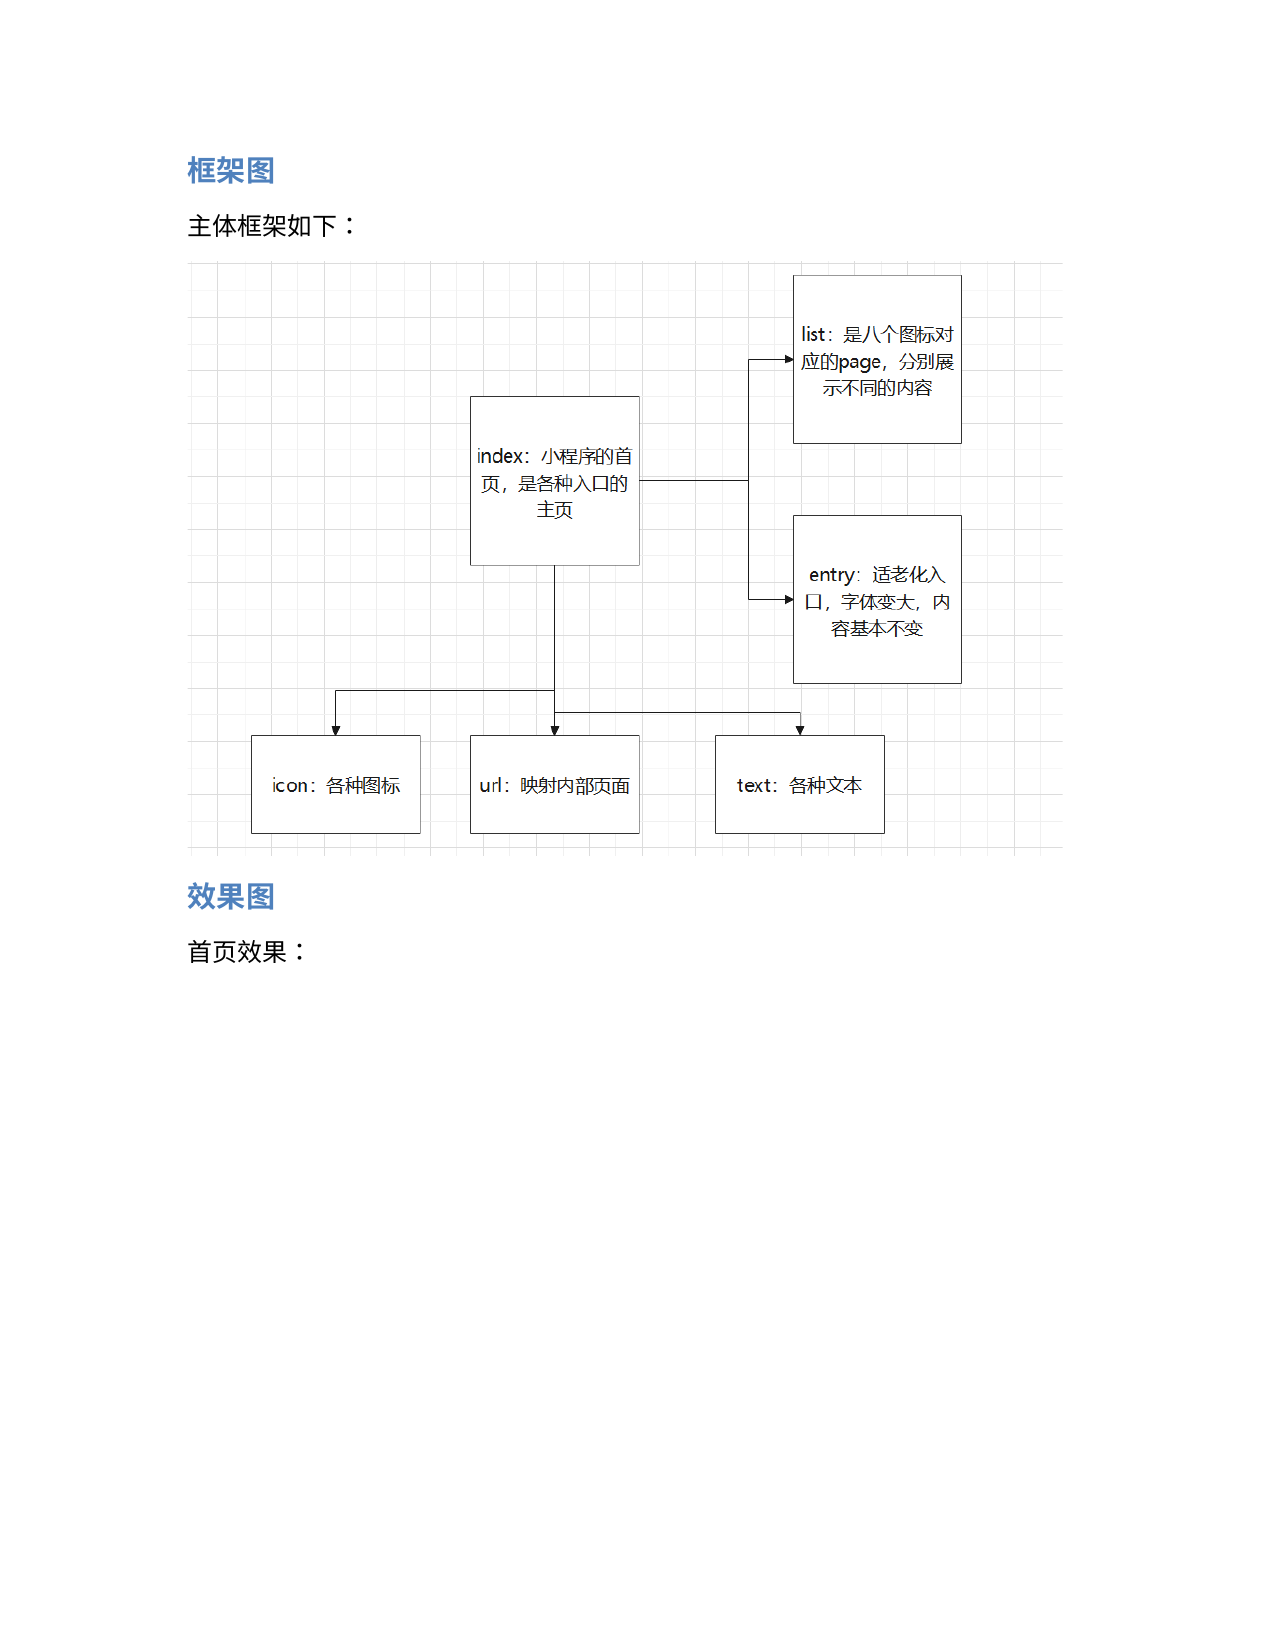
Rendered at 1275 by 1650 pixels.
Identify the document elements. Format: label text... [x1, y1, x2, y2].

subtitle 框架图 [187, 150, 1087, 190]
text 首页效果： [187, 935, 1087, 969]
subtitle 效果图 [187, 877, 1087, 916]
text 主体框架如下： [187, 208, 1087, 242]
picture [187, 261, 1063, 856]
